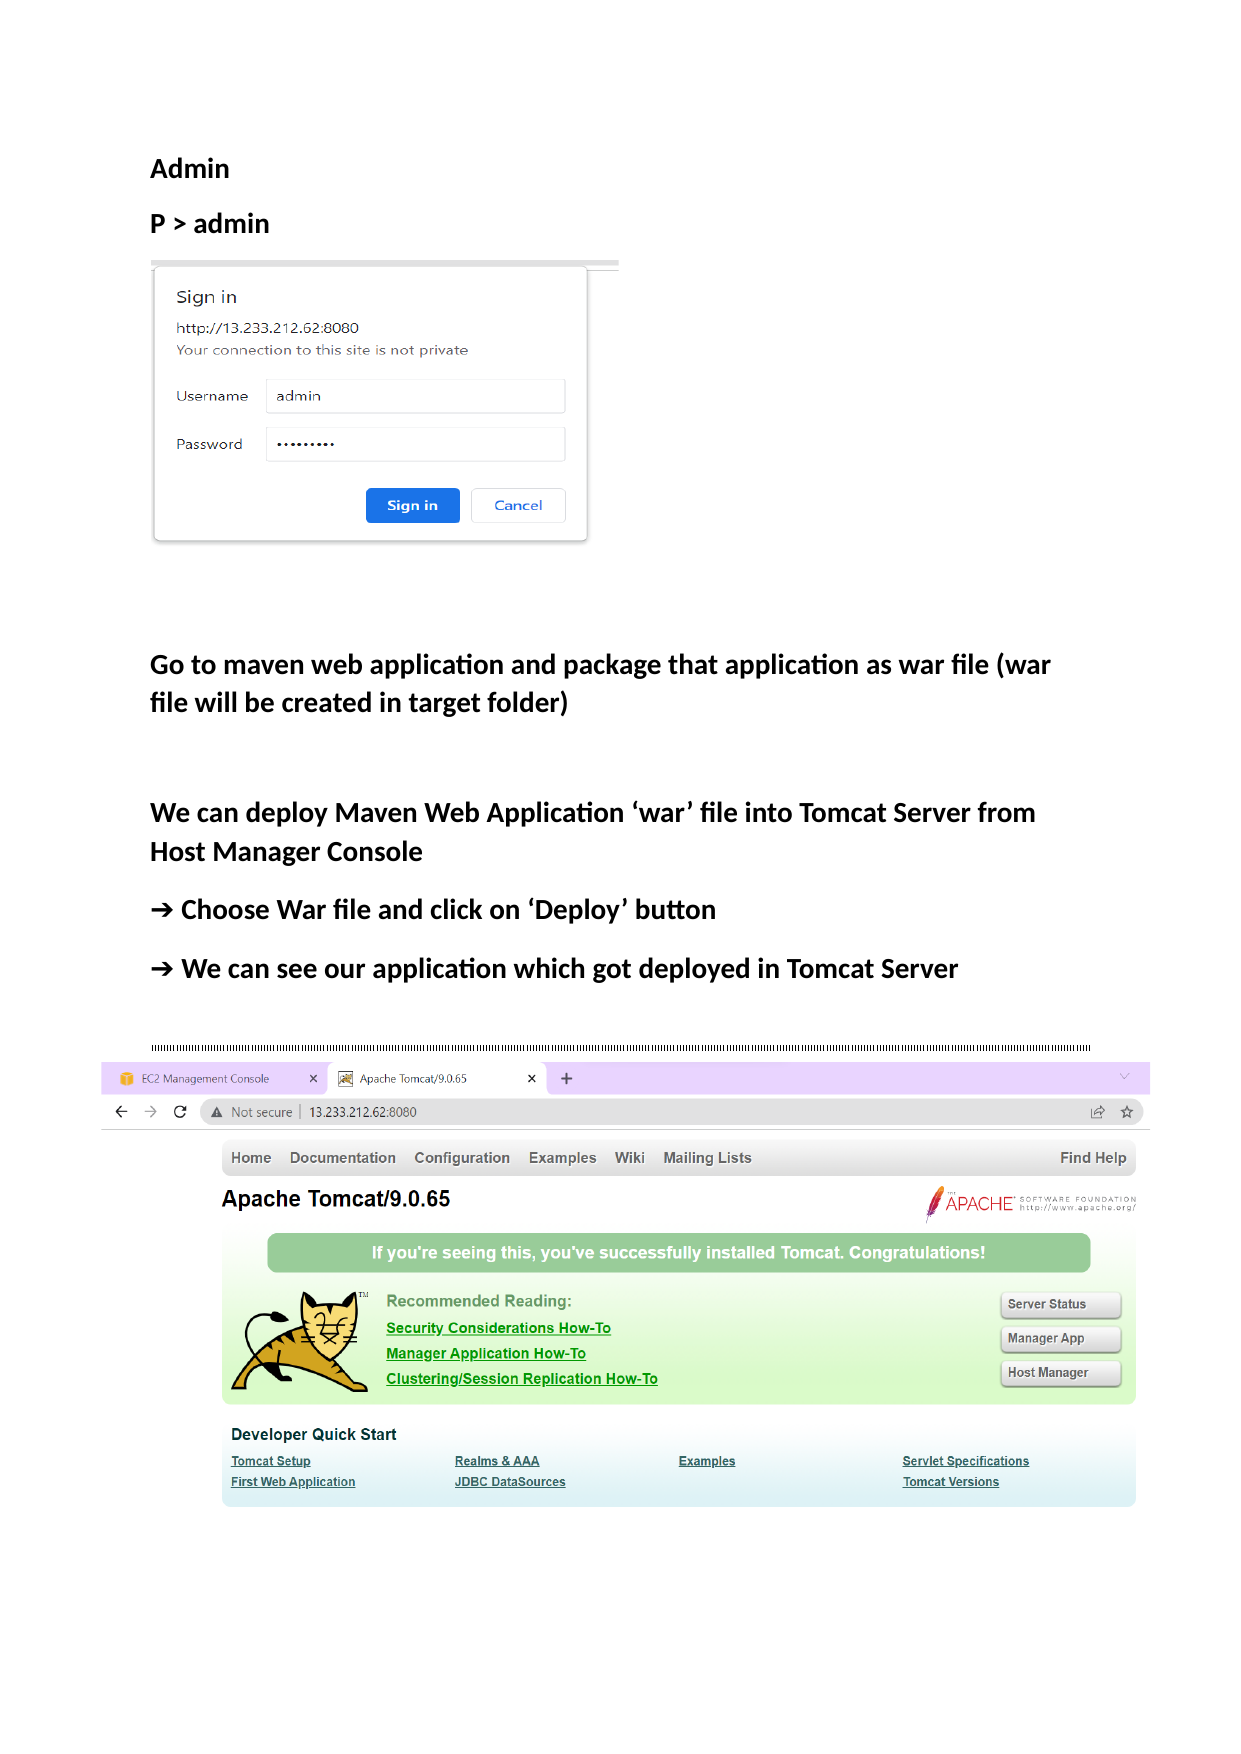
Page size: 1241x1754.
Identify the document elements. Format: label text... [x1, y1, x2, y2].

text P > admin [150, 205, 1090, 241]
text Admin [150, 150, 1090, 186]
text We can deploy Maven Web Application ‘war’ file into Tomcat Server from Host Manager Console [150, 794, 1090, 869]
text ➔ Choose War file and click on ‘Deploy’ button [150, 888, 1090, 928]
text ➔ We can see our application which got deployed in Tomcat Server [150, 948, 1090, 987]
text Go to maven web application and package that application as war file (war file will be created in target folder) [150, 646, 1090, 720]
